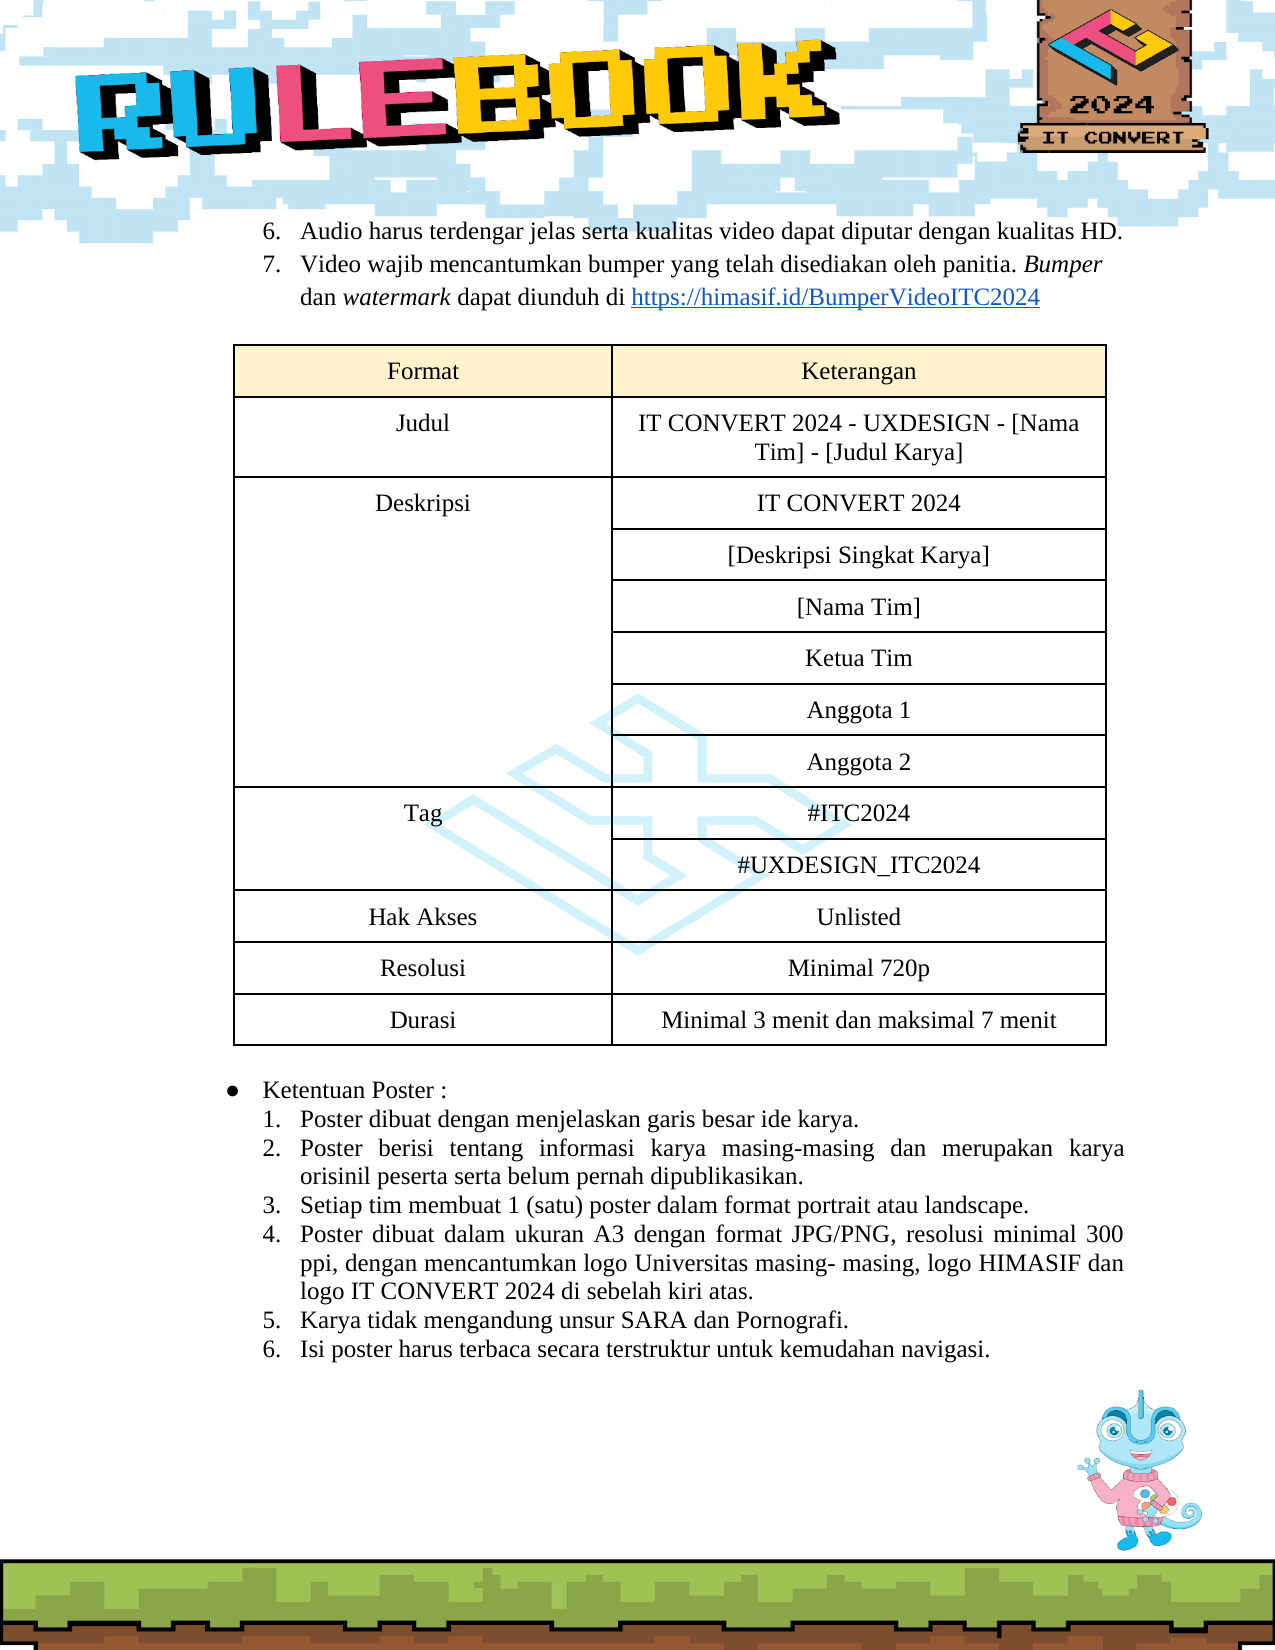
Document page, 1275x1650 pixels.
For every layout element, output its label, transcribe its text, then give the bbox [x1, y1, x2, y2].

list Poster berisi tentang informasi karya masing-masing dan merupakan karya orisinil peserta serta belum pernah dipublikasikan. [262, 1133, 1125, 1190]
table_cell Durasi [235, 995, 611, 1044]
table_header Keterangan [613, 346, 1105, 396]
table_cell [Deskripsi Singkat Karya] [613, 530, 1105, 579]
table_cell Minimal 3 menit dan maksimal 7 menit [613, 995, 1105, 1044]
table_cell Ketua Tim [613, 633, 1105, 683]
list Poster dibuat dengan menjelaskan garis besar ide karya. [262, 1104, 1125, 1133]
list Ketentuan Poster : [225, 1075, 1125, 1104]
table_cell Anggota 2 [613, 736, 1105, 786]
table_cell Tag [235, 788, 611, 889]
list Video wajib mencantumkan bumper yang telah disediakan oleh panitia. Bumper dan watermark dapat diunduh di https://himasif.id/BumperVideoITC2024 [262, 249, 1125, 311]
table_cell IT CONVERT 2024 - UXDESIGN - [Nama Tim] - [Judul Karya] [613, 398, 1105, 476]
table_cell Resolusi [235, 943, 611, 993]
list Audio harus terdengar jelas serta kualitas video dapat diputar dengan kualitas HD. [262, 216, 1125, 245]
table_cell Minimal 720p [613, 943, 1105, 993]
picture [0, 0, 1275, 1650]
table_cell Judul [235, 398, 611, 476]
table_cell [Nama Tim] [613, 581, 1105, 631]
list Poster dibuat dalam ukuran A3 dengan format JPG/PNG, resolusi minimal 300 ppi, dengan mencantumkan logo Universitas masing- masing, logo HIMASIF dan logo IT CONVERT 2024 di sebelah kiri atas. [262, 1219, 1125, 1305]
table_cell IT CONVERT 2024 [613, 478, 1105, 528]
table_cell Deskripsi [235, 478, 611, 786]
table_cell Unlisted [613, 891, 1105, 941]
table_cell #ITC2024 [613, 788, 1105, 838]
list Setiap tim membuat 1 (satu) poster dalam format portrait atau landscape. [262, 1190, 1125, 1219]
table_cell Hak Akses [235, 891, 611, 941]
table_header Format [235, 346, 611, 396]
table_cell #UXDESIGN_ITC2024 [613, 840, 1105, 889]
list Karya tidak mengandung unsur SARA dan Pornografi. [262, 1305, 1125, 1334]
list Isi poster harus terbaca secara terstruktur untuk kemudahan navigasi. [262, 1334, 1125, 1363]
table_cell Anggota 1 [613, 685, 1105, 734]
